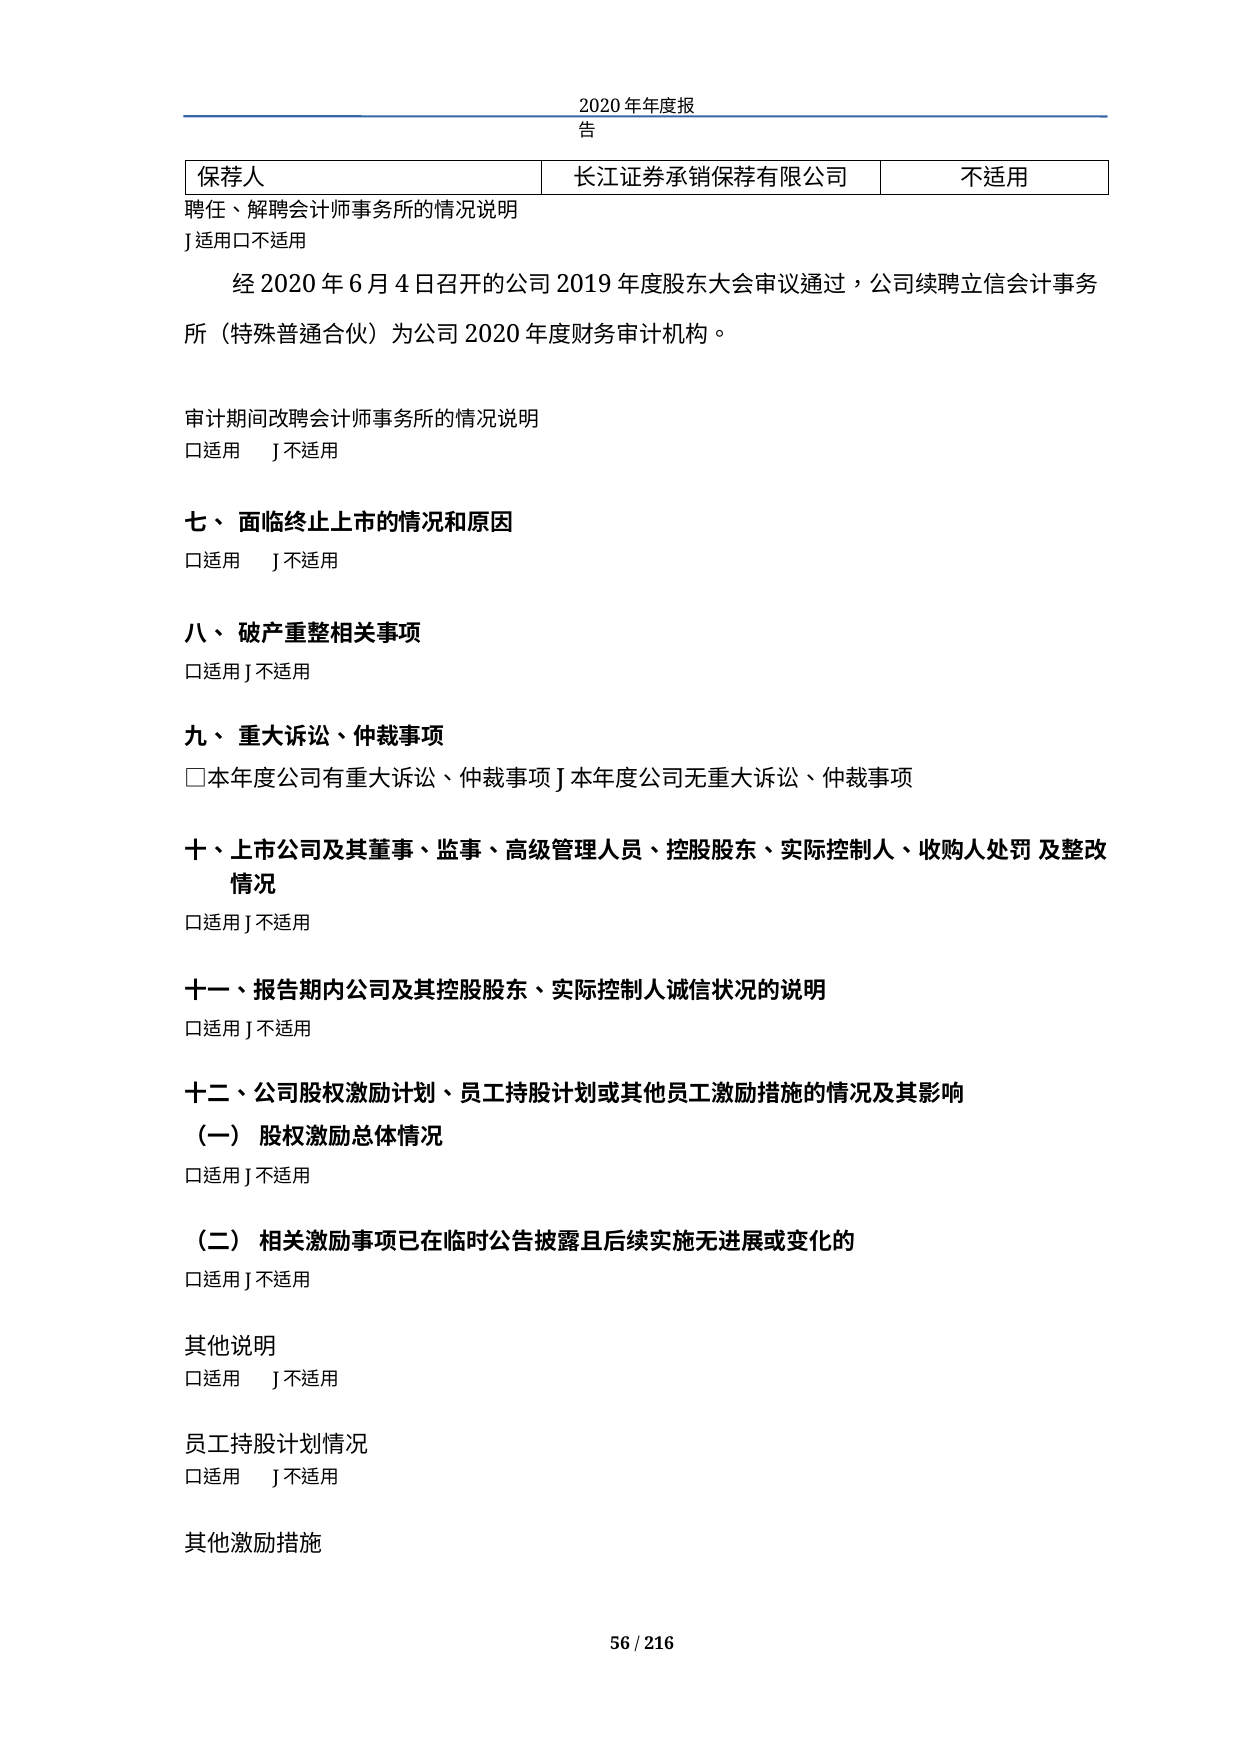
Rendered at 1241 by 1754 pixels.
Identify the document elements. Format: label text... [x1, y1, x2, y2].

text 其他说明 [184, 1329, 1109, 1361]
text 员工持股计划情况 [184, 1428, 1109, 1459]
text 聘任、解聘会计师事务所的情况说明 [184, 195, 1109, 223]
text 经2020年6月4日召开的公司2019年度股东大会审议通过，公司续聘立信会计事务 所（特殊普通合伙）为公司2020年度财务审计机构。 [184, 253, 1109, 352]
text 七、 面临终止上市的情况和原因 [184, 506, 1109, 537]
text 口适用 J不适用 [184, 1016, 1109, 1041]
text 口适用J不适用 [184, 659, 1109, 684]
text J适用口不适用 [184, 228, 1109, 253]
text 九、 重大诉讼、仲裁事项 [184, 711, 1109, 753]
text 审计期间改聘会计师事务所的情况说明 [184, 404, 1109, 433]
text 口适用J不适用 [184, 1162, 1109, 1187]
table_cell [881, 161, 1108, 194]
text 八、 破产重整相关事项 [184, 617, 1109, 648]
text （一） 股权激励总体情况 [184, 1120, 1109, 1151]
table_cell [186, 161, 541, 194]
text 口适用 J不适用 [184, 1463, 1109, 1489]
text □本年度公司有重大诉讼、仲裁事项J本年度公司无重大诉讼、仲裁事项 [184, 753, 1109, 794]
text （二） 相关激励事项已在临时公告披露且后续实施无进展或变化的 [184, 1225, 1109, 1256]
text 十、上市公司及其董事、监事、高级管理人员、控股股东、实际控制人、收购人处罚 及整改情况 [184, 832, 1109, 899]
text 十一、报告期内公司及其控股股东、实际控制人诚信状况的说明 [184, 974, 1109, 1005]
text 口适用J不适用 [184, 903, 1109, 937]
text 其他激励措施 [184, 1526, 1109, 1558]
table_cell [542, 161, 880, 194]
text 口适用 J不适用 [184, 437, 1109, 462]
text 口适用J不适用 [184, 1267, 1109, 1292]
text 十二、公司股权激励计划、员工持股计划或其他员工激励措施的情况及其影响 [184, 1068, 1109, 1110]
text 口适用 J不适用 [184, 1365, 1109, 1391]
text 口适用 J不适用 [184, 548, 1109, 573]
